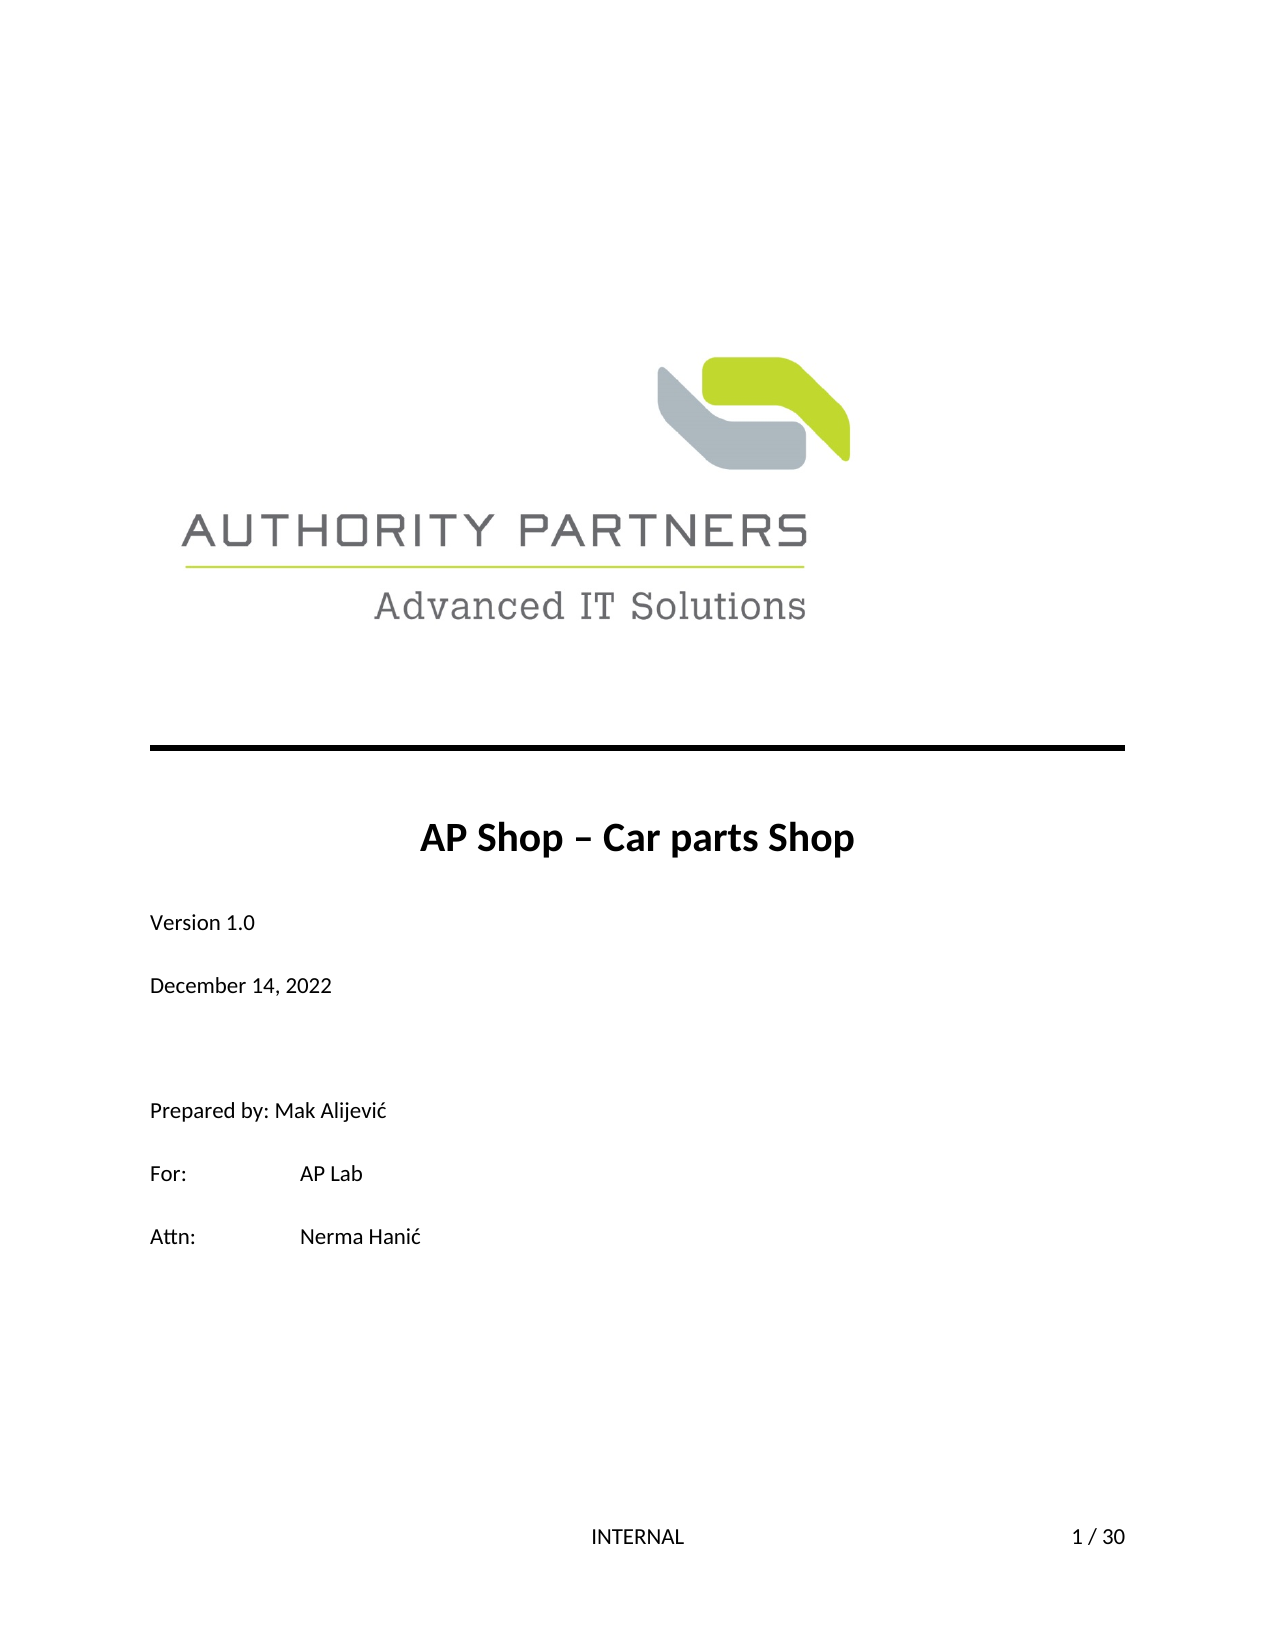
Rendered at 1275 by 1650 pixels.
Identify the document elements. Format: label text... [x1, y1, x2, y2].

text Version 1.0 [150, 908, 1125, 936]
text November 13, 2022 [150, 971, 1125, 999]
text Prepared by: Mak Alijević [150, 1096, 1125, 1124]
picture [150, 330, 882, 651]
text Attn: Nerma Hanić [150, 1222, 1125, 1250]
text AP Shop – Car parts Shop [150, 811, 1125, 862]
text For: AP Lab [150, 1159, 1125, 1187]
